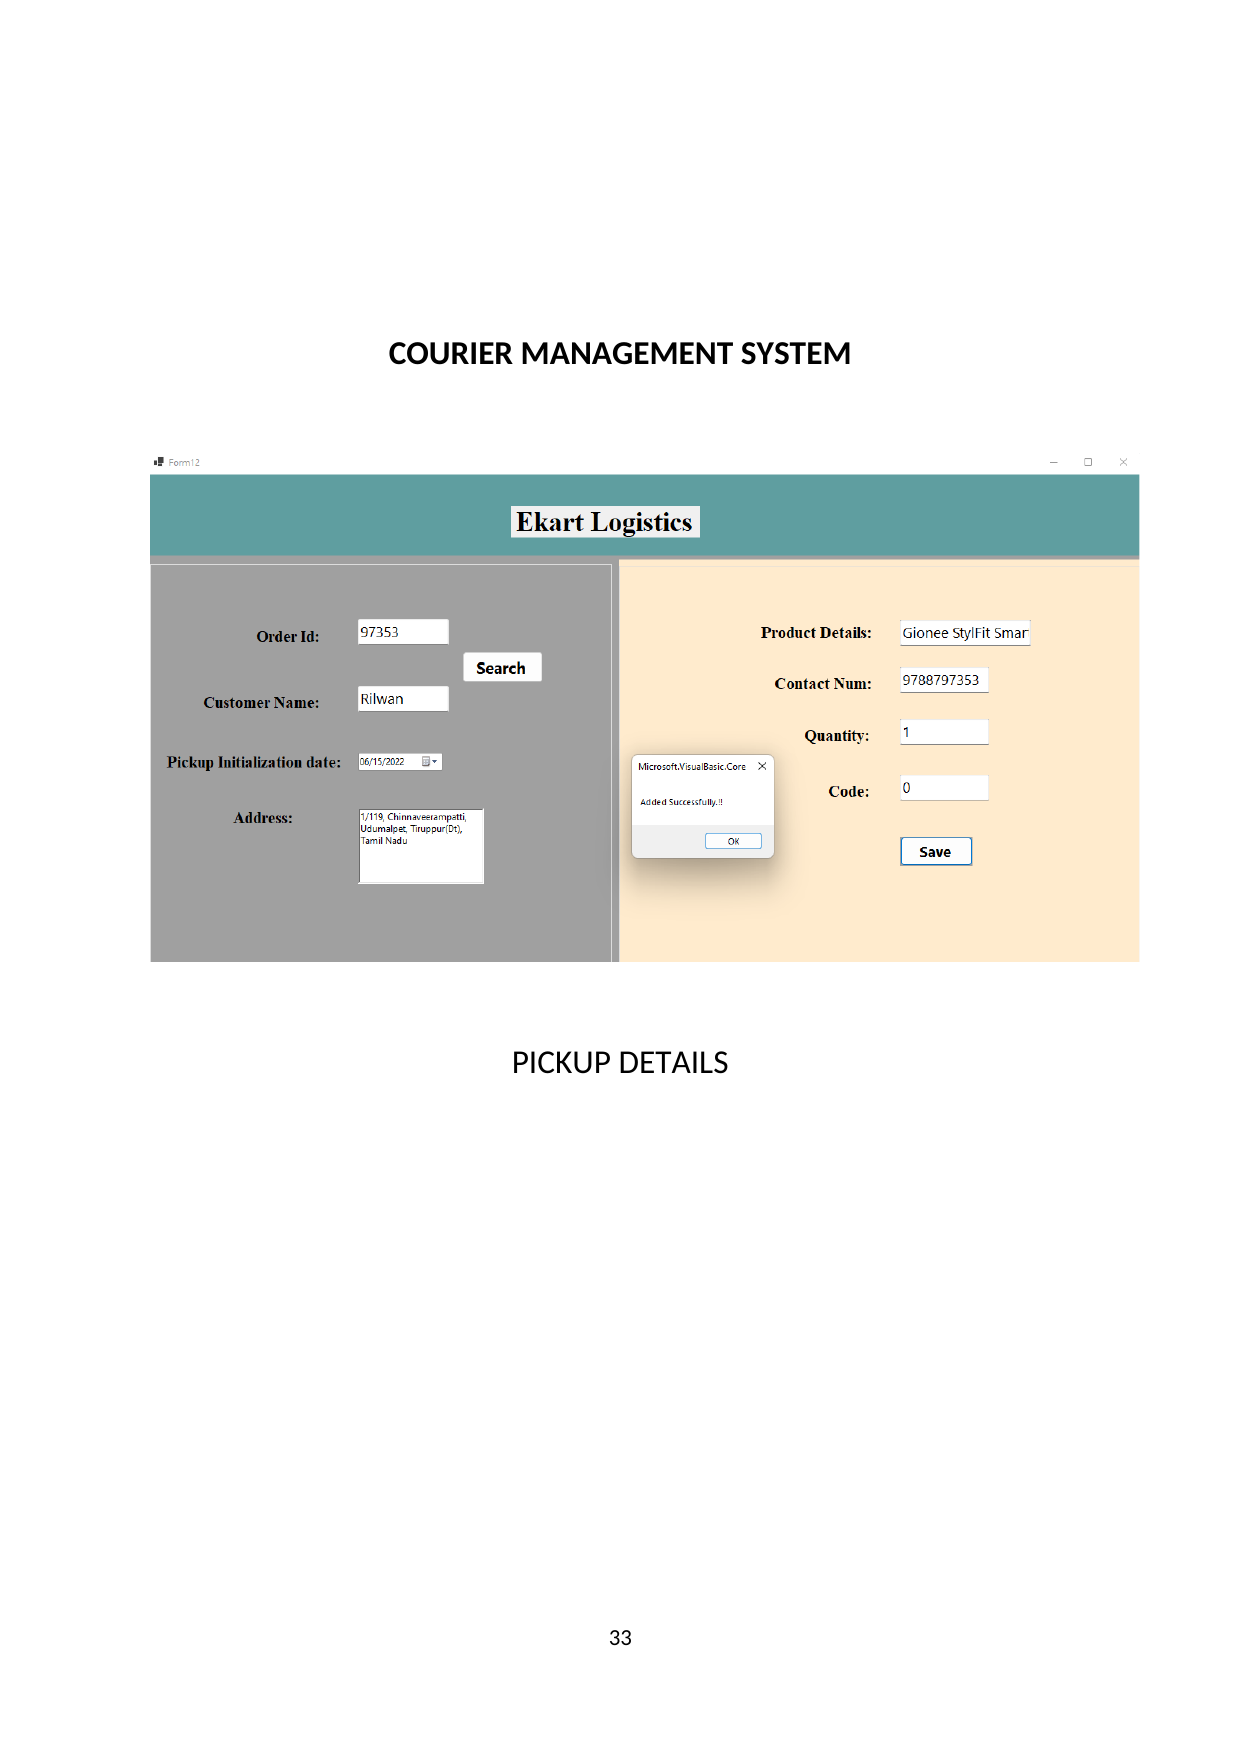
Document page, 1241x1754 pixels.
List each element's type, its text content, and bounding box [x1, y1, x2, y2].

text COURIER MANAGEMENT SYSTEM [150, 332, 1090, 373]
picture [150, 453, 1140, 962]
text PICKUP DETAILS [150, 1041, 1090, 1081]
